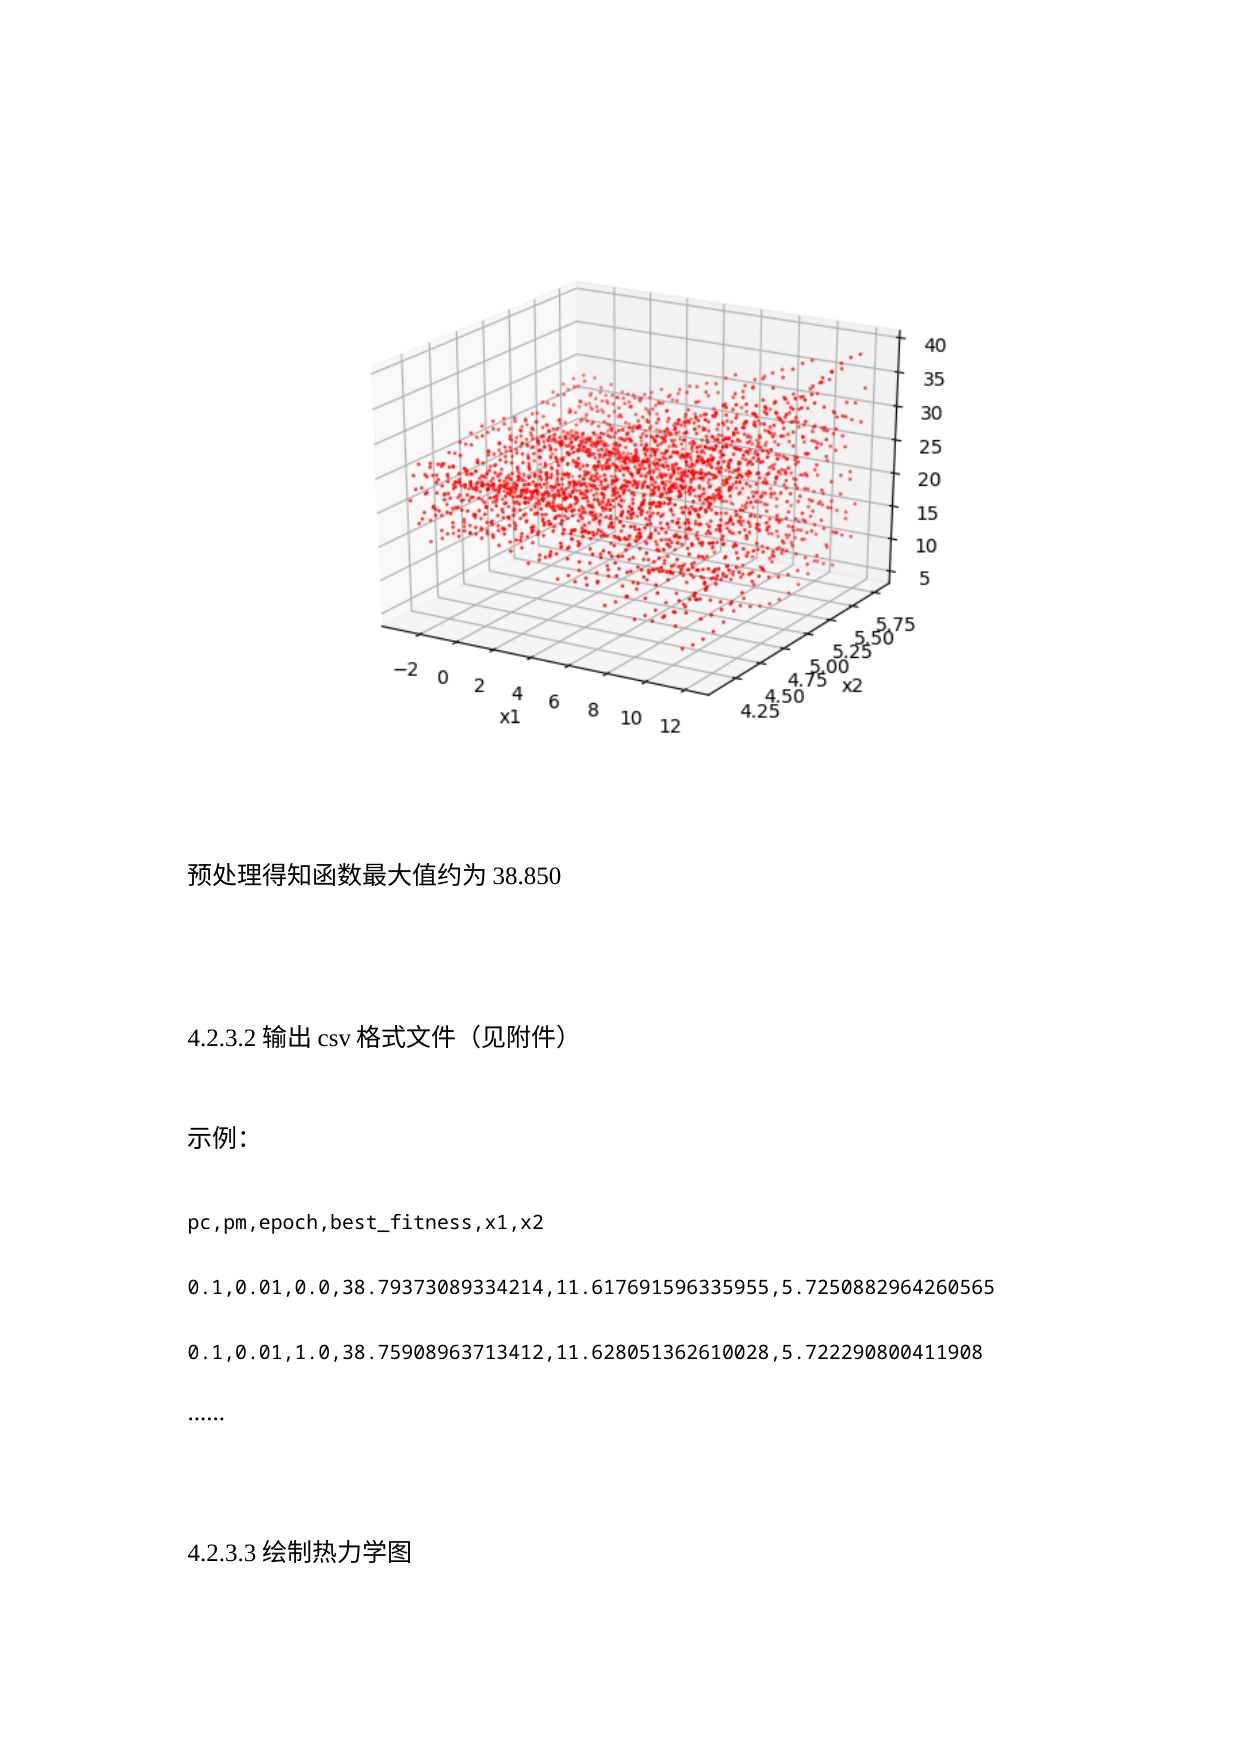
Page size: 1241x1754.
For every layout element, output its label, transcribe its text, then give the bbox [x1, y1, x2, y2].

text 示例： [187, 1104, 1053, 1169]
text 4.2.3.2 输出csv格式文件（见附件） [187, 1003, 1053, 1068]
picture [187, 162, 1053, 806]
text 4.2.3.3 绘制热力学图 [187, 1518, 1053, 1583]
text pc,pm,epoch,best_fitness,x1,x2 0.1,0.01,0.0,38.79373089334214,11.617691596335955,5.7250882964260565 0.1,0.01,1.0,38.75908963713412,11.628051362610028,5.722290800411908 [187, 1206, 1053, 1368]
text 预处理得知函数最大值约为38.850 [187, 841, 1053, 906]
text ...... [187, 1395, 1053, 1428]
